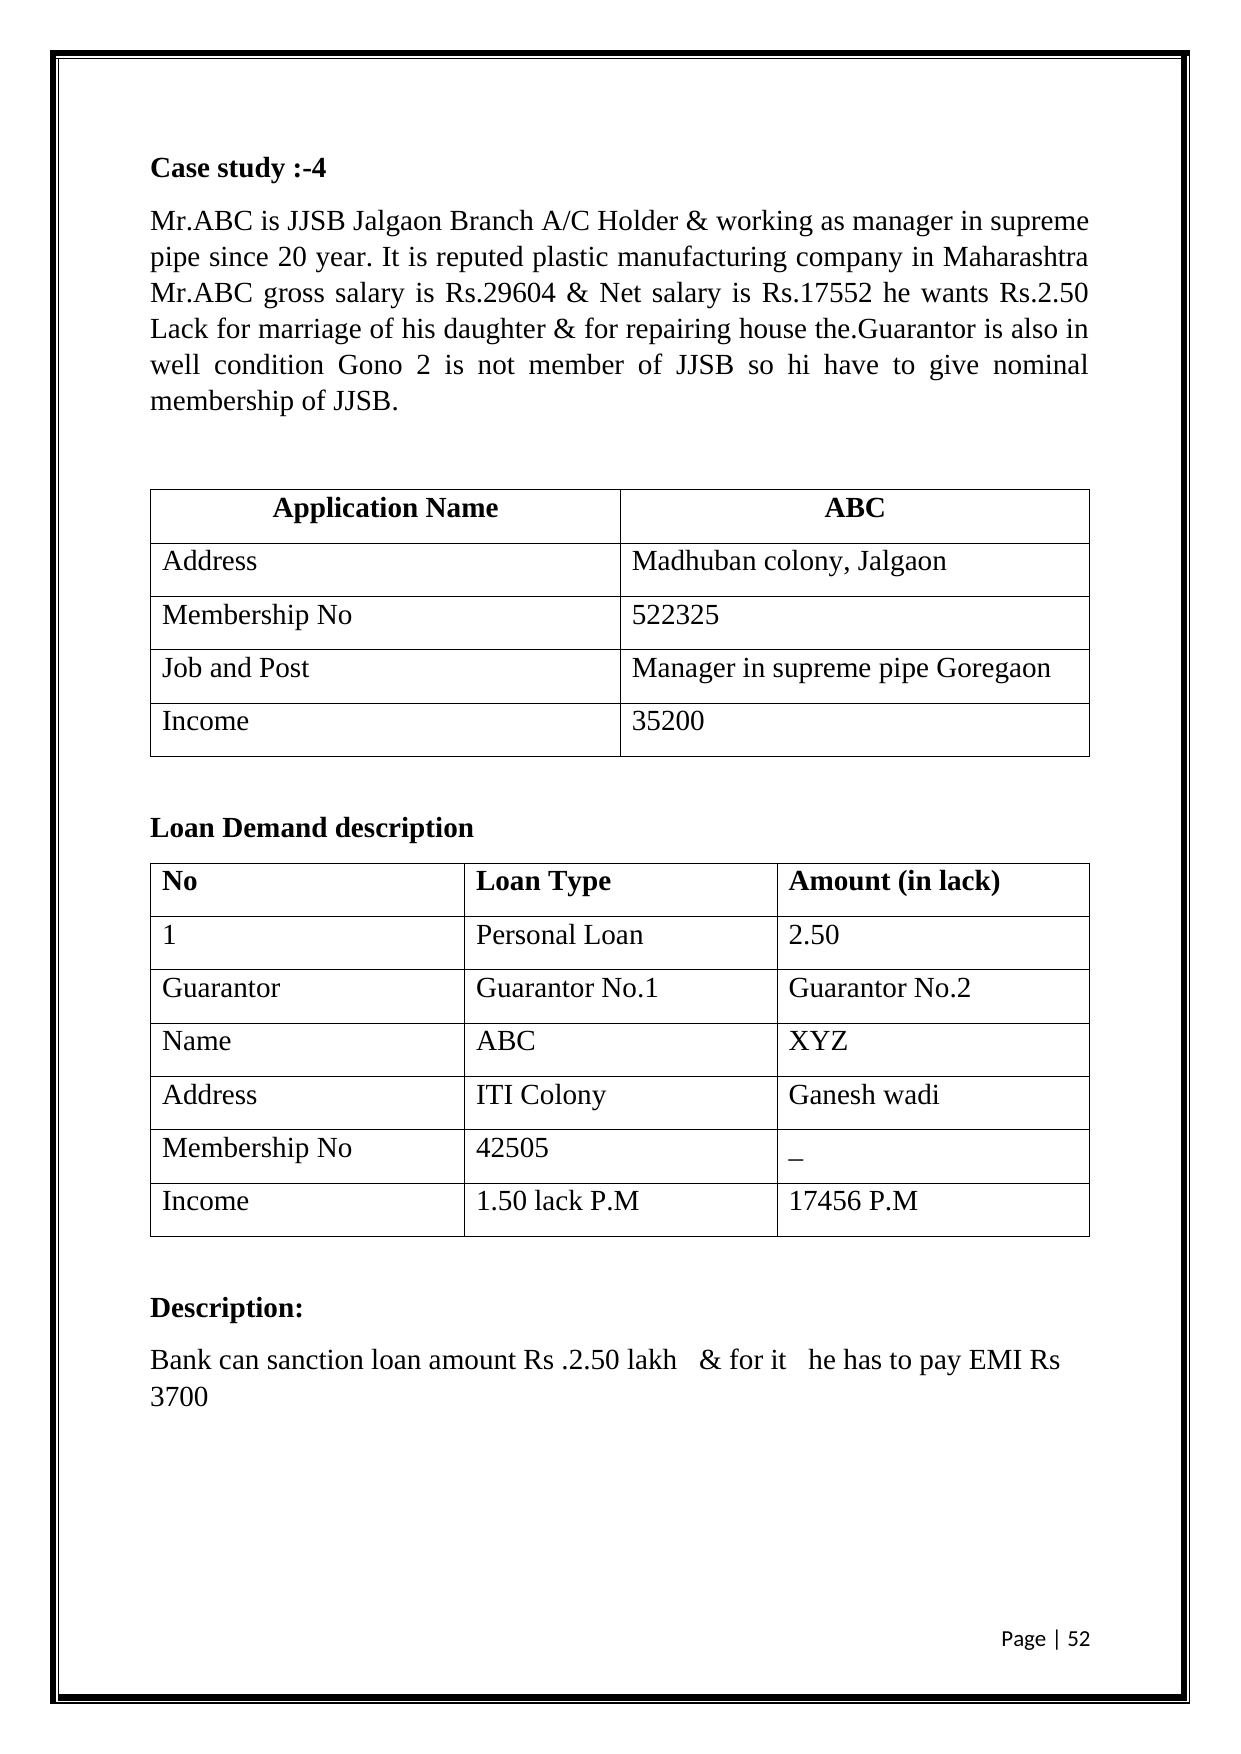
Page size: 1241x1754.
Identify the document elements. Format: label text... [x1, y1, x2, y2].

table_cell Guarantor No.1 [465, 970, 777, 1022]
table_cell Membership No [151, 597, 620, 649]
table_cell Guarantor No.2 [778, 970, 1089, 1022]
table_cell Address [151, 544, 620, 596]
table_cell Manager in supreme pipe Goregaon [621, 650, 1089, 702]
table_cell 2.50 [778, 917, 1089, 969]
table_cell Guarantor [151, 970, 464, 1022]
text Description: [150, 1290, 1090, 1323]
table_cell 1 [151, 917, 464, 969]
table_cell Job and Post [151, 650, 620, 702]
table_cell Income [151, 704, 620, 756]
table_cell _ [778, 1130, 1089, 1182]
table_cell Income [151, 1184, 464, 1236]
table_header ABC [621, 490, 1089, 542]
table_cell XYZ [778, 1024, 1089, 1076]
table_cell Address [151, 1077, 464, 1129]
text Loan Demand description [150, 810, 1090, 843]
table_cell 17456 P.M [778, 1184, 1089, 1236]
table_cell 42505 [465, 1130, 777, 1182]
table_cell ITI Colony [465, 1077, 777, 1129]
table_cell 522325 [621, 597, 1089, 649]
table_cell ABC [465, 1024, 777, 1076]
table_cell 35200 [621, 704, 1089, 756]
table_header No [151, 864, 464, 916]
text Case study :-4 [150, 150, 1090, 183]
table_cell Personal Loan [465, 917, 777, 969]
table_header Amount (in lack) [778, 864, 1089, 916]
text Bank can sanction loan amount Rs .2.50 lakh & for it he has to pay EMI Rs 3700 [150, 1342, 1090, 1412]
table_cell Name [151, 1024, 464, 1076]
table_cell Membership No [151, 1130, 464, 1182]
table_cell Madhuban colony, Jalgaon [621, 544, 1089, 596]
text Mr.ABC is JJSB Jalgaon Branch A/C Holder & working as manager in supreme pipe since 20 year. It is reputed plastic manufacturing company in Maharashtra Mr.ABC gross salary is Rs.29604 & Net salary is Rs.17552 he wants Rs.2.50 Lack for marriage of his daughter & for repairing house the.Guarantor is also in well condition Gono 2 is not member of JJSB so hi have to give nominal membership of JJSB. [150, 203, 1090, 417]
table_header Loan Type [465, 864, 777, 916]
table_cell Ganesh wadi [778, 1077, 1089, 1129]
table_cell 1.50 lack P.M [465, 1184, 777, 1236]
table_header Application Name [151, 490, 620, 542]
